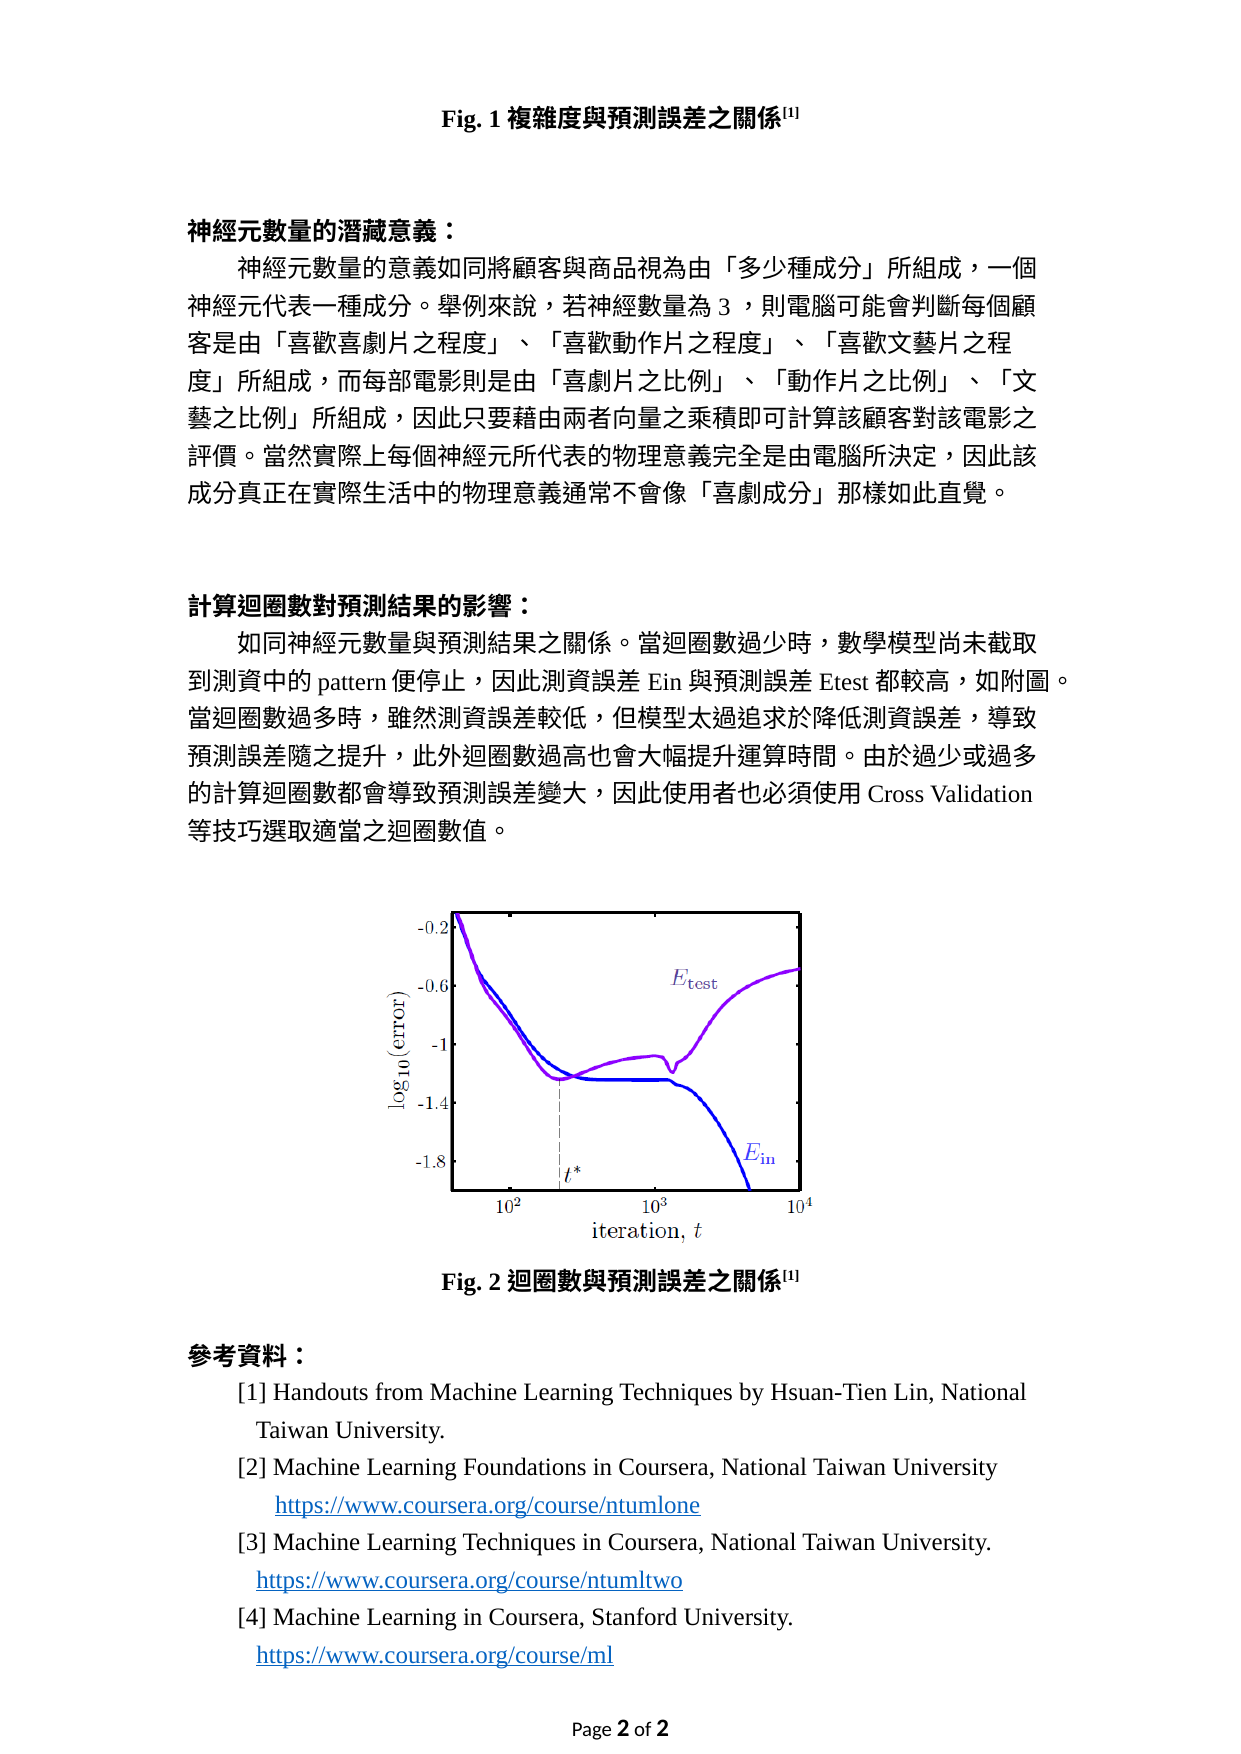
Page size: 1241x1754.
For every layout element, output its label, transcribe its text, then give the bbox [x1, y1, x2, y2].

text https://www.coursera.org/course/ntumlone [237, 1485, 1053, 1523]
text 計算迴圈數對預測結果的影響： [187, 585, 1053, 623]
text [2] Machine Learning Foundations in Coursera, National Taiwan University [187, 1448, 1053, 1485]
picture [379, 898, 814, 1245]
text https://www.coursera.org/course/ntumltwo [187, 1560, 1053, 1598]
text 參考資料： [187, 1335, 1053, 1373]
text 神經元數量的潛藏意義： [187, 210, 1053, 248]
text Taiwan University. [237, 1410, 1053, 1448]
text [3] Machine Learning Techniques in Coursera, National Taiwan University. [187, 1523, 1053, 1560]
text 神經元數量的意義如同將顧客與商品視為由「多少種成分」所組成，一個神經元代表一種成分。舉例來說，若神經數量為 3 ，則電腦可能會判斷每個顧客是由「喜歡喜劇片之程度」、「喜歡動作片之程度」、「喜歡文藝片之程度」所組成，而每部電影則是由「喜劇片之比例」、「動作片之比例」、「文藝之比例」所組成，因此只要藉由兩者向量之乘積即可計算該顧客對該電影之評價。當然實際上每個神經元所代表的物理意義完全是由電腦所決定，因此該成分真正在實際生活中的物理意義通常不會像「喜劇成分」那樣如此直覺。 [187, 248, 1053, 510]
text 如同神經元數量與預測結果之關係。當迴圈數過少時，數學模型尚未截取到測資中的pattern便停止，因此測資誤差 Ein 與預測誤差 Etest 都較高，如附圖。當迴圈數過多時，雖然測資誤差較低，但模型太過追求於降低測資誤差，導致預測誤差隨之提升，此外迴圈數過高也會大幅提升運算時間。由於過少或過多的計算迴圈數都會導致預測誤差變大，因此使用者也必須使用Cross Validation等技巧選取適當之迴圈數值。 [187, 623, 1053, 848]
text [4] Machine Learning in Coursera, Stanford University. [187, 1598, 1053, 1635]
text Fig. 1 複雜度與預測誤差之關係[1] [187, 98, 1053, 135]
text Fig. 2 迴圈數與預測誤差之關係[1] [187, 1260, 1053, 1298]
text [1] Handouts from Machine Learning Techniques by Hsuan-Tien Lin, National [187, 1373, 1053, 1410]
text https://www.coursera.org/course/ml [187, 1635, 1053, 1673]
